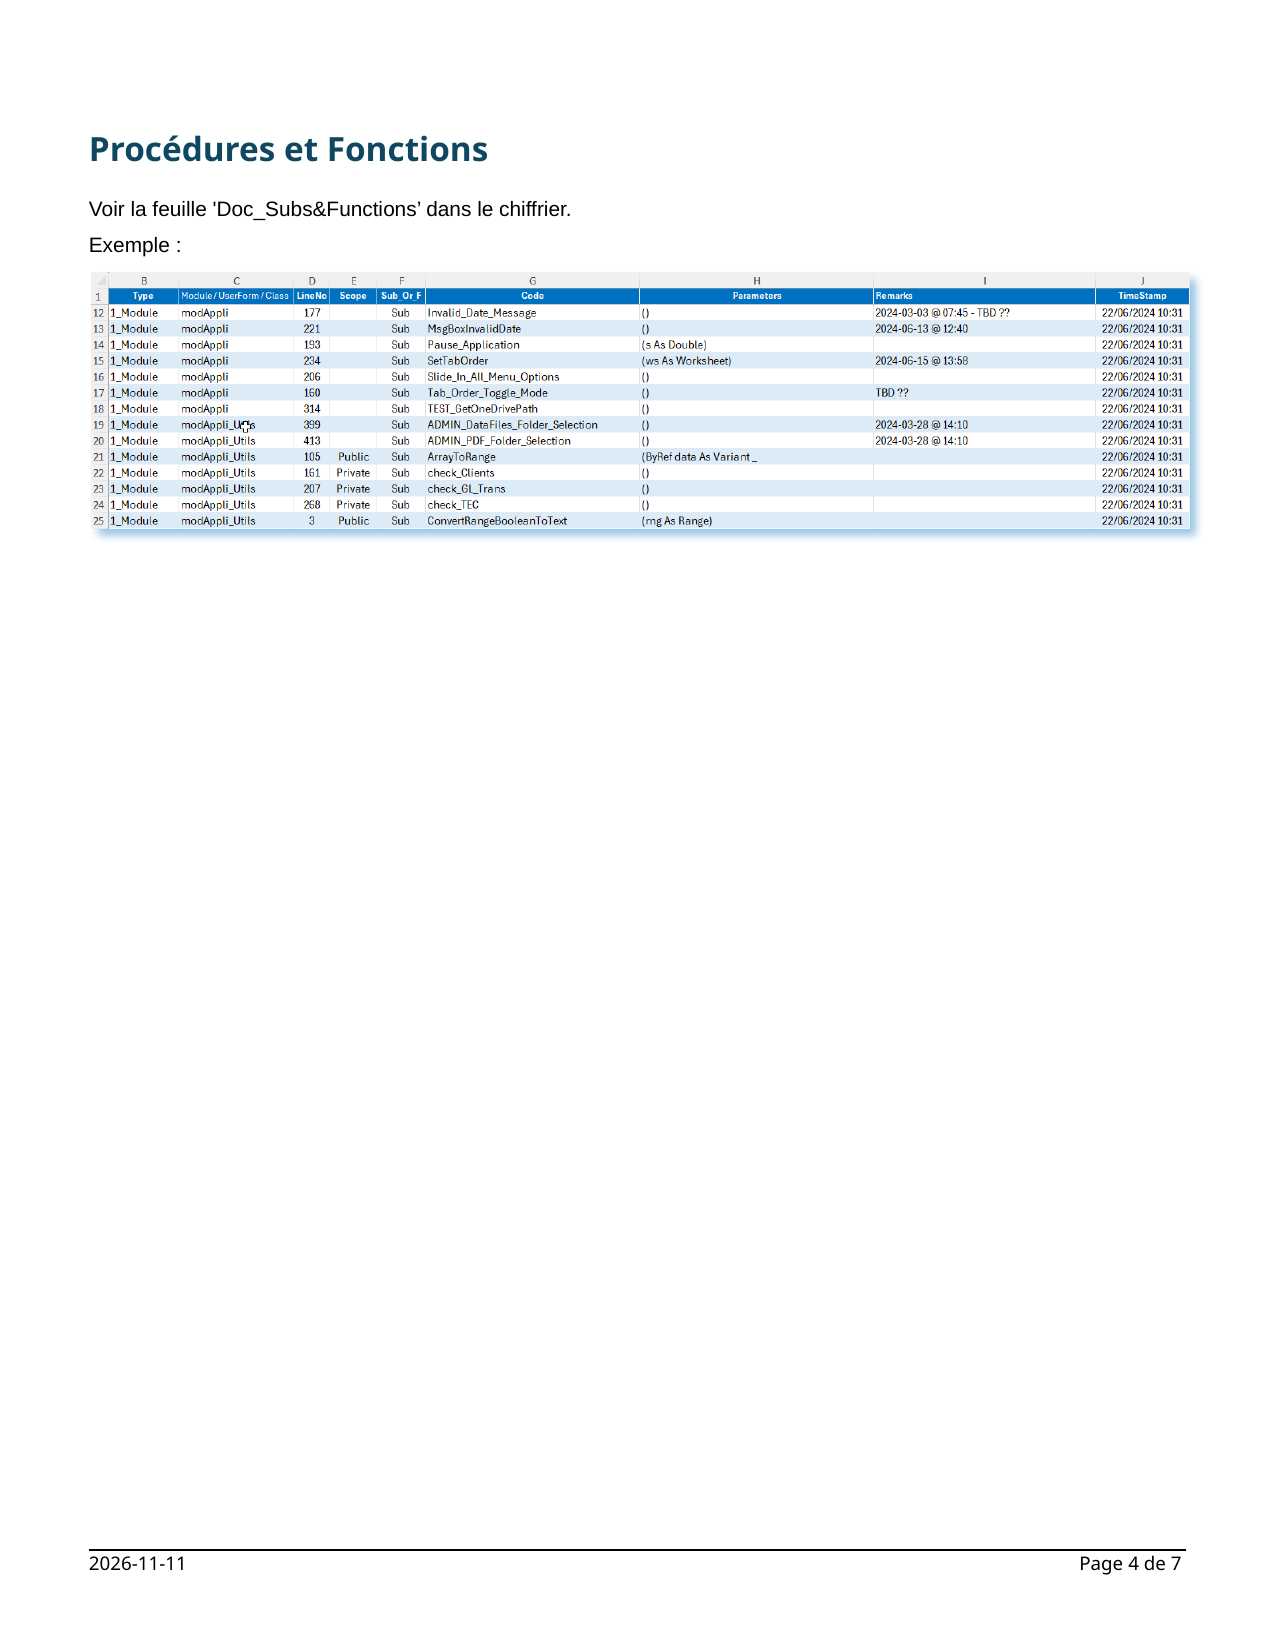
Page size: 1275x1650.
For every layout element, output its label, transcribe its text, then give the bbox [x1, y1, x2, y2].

subtitle Procédures et Fonctions [89, 126, 1186, 172]
picture [91, 272, 1190, 529]
text Voir la feuille 'Doc_Subs&Functions’ dans le chiffrier. [89, 197, 1186, 221]
text Exemple : [89, 233, 1186, 257]
